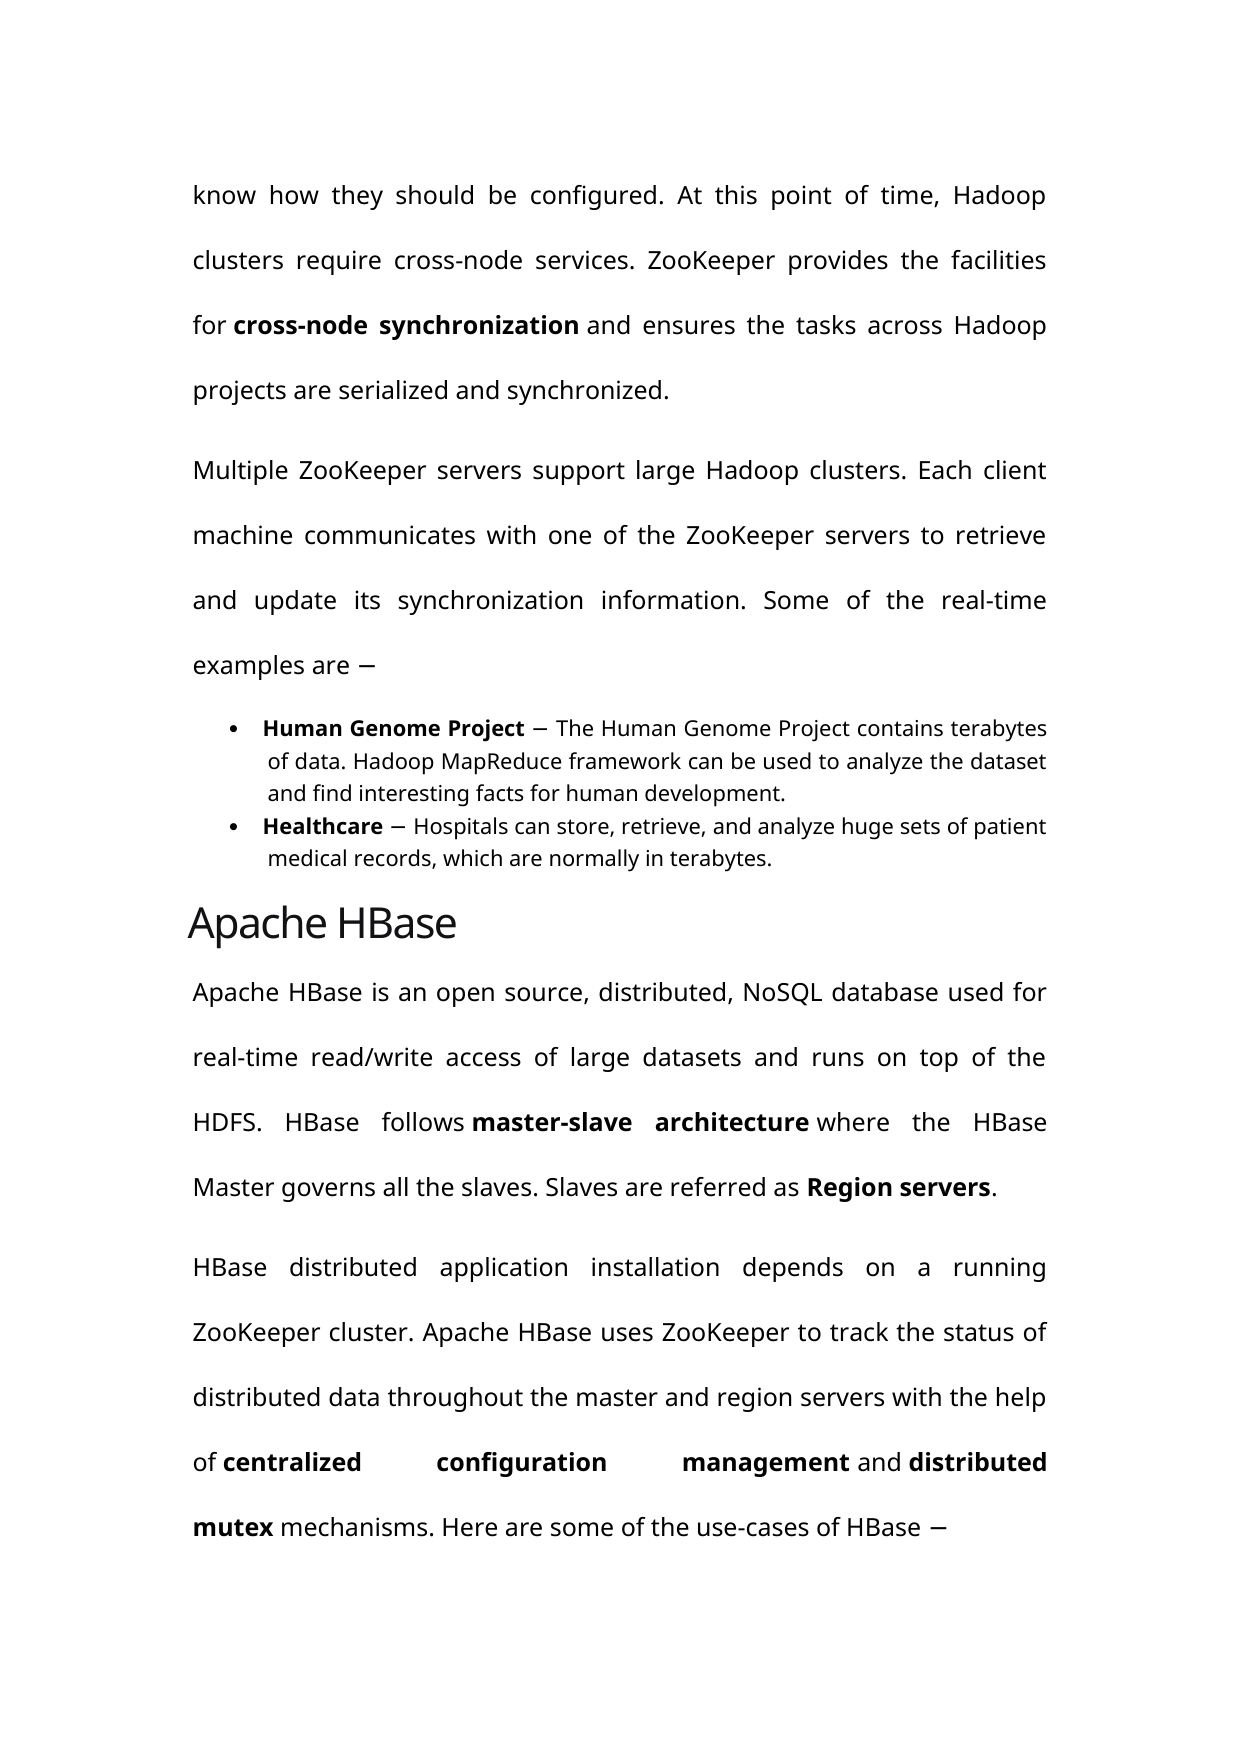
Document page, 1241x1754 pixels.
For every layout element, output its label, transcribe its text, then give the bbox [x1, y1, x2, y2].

list Human Genome Project − The Human Genome Project contains terabytes of data. Hadoop MapReduce framework can be used to analyze the dataset and find interesting facts for human development. [230, 712, 1048, 809]
text Apache HBase is an open source, distributed, NoSQL database used for real-time read/write access of large datasets and runs on top of the HDFS. HBase follows master-slave architecture where the HBase Master governs all the slaves. Slaves are referred as Region servers. [192, 959, 1048, 1219]
subtitle Apache HBase [187, 889, 1048, 954]
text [192, 162, 1048, 422]
list Healthcare − Hospitals can store, retrieve, and analyze huge sets of patient medical records, which are normally in terabytes. [230, 809, 1048, 874]
text Multiple ZooKeeper servers support large Hadoop clusters. Each client machine communicates with one of the ZooKeeper servers to retrieve and update its synchronization information. Some of the real-time examples are − [192, 437, 1048, 697]
text HBase distributed application installation depends on a running ZooKeeper cluster. Apache HBase uses ZooKeeper to track the status of distributed data throughout the master and region servers with the help of centralized configuration management and distributed mutex mechanisms. Here are some of the use-cases of HBase − [192, 1234, 1048, 1559]
